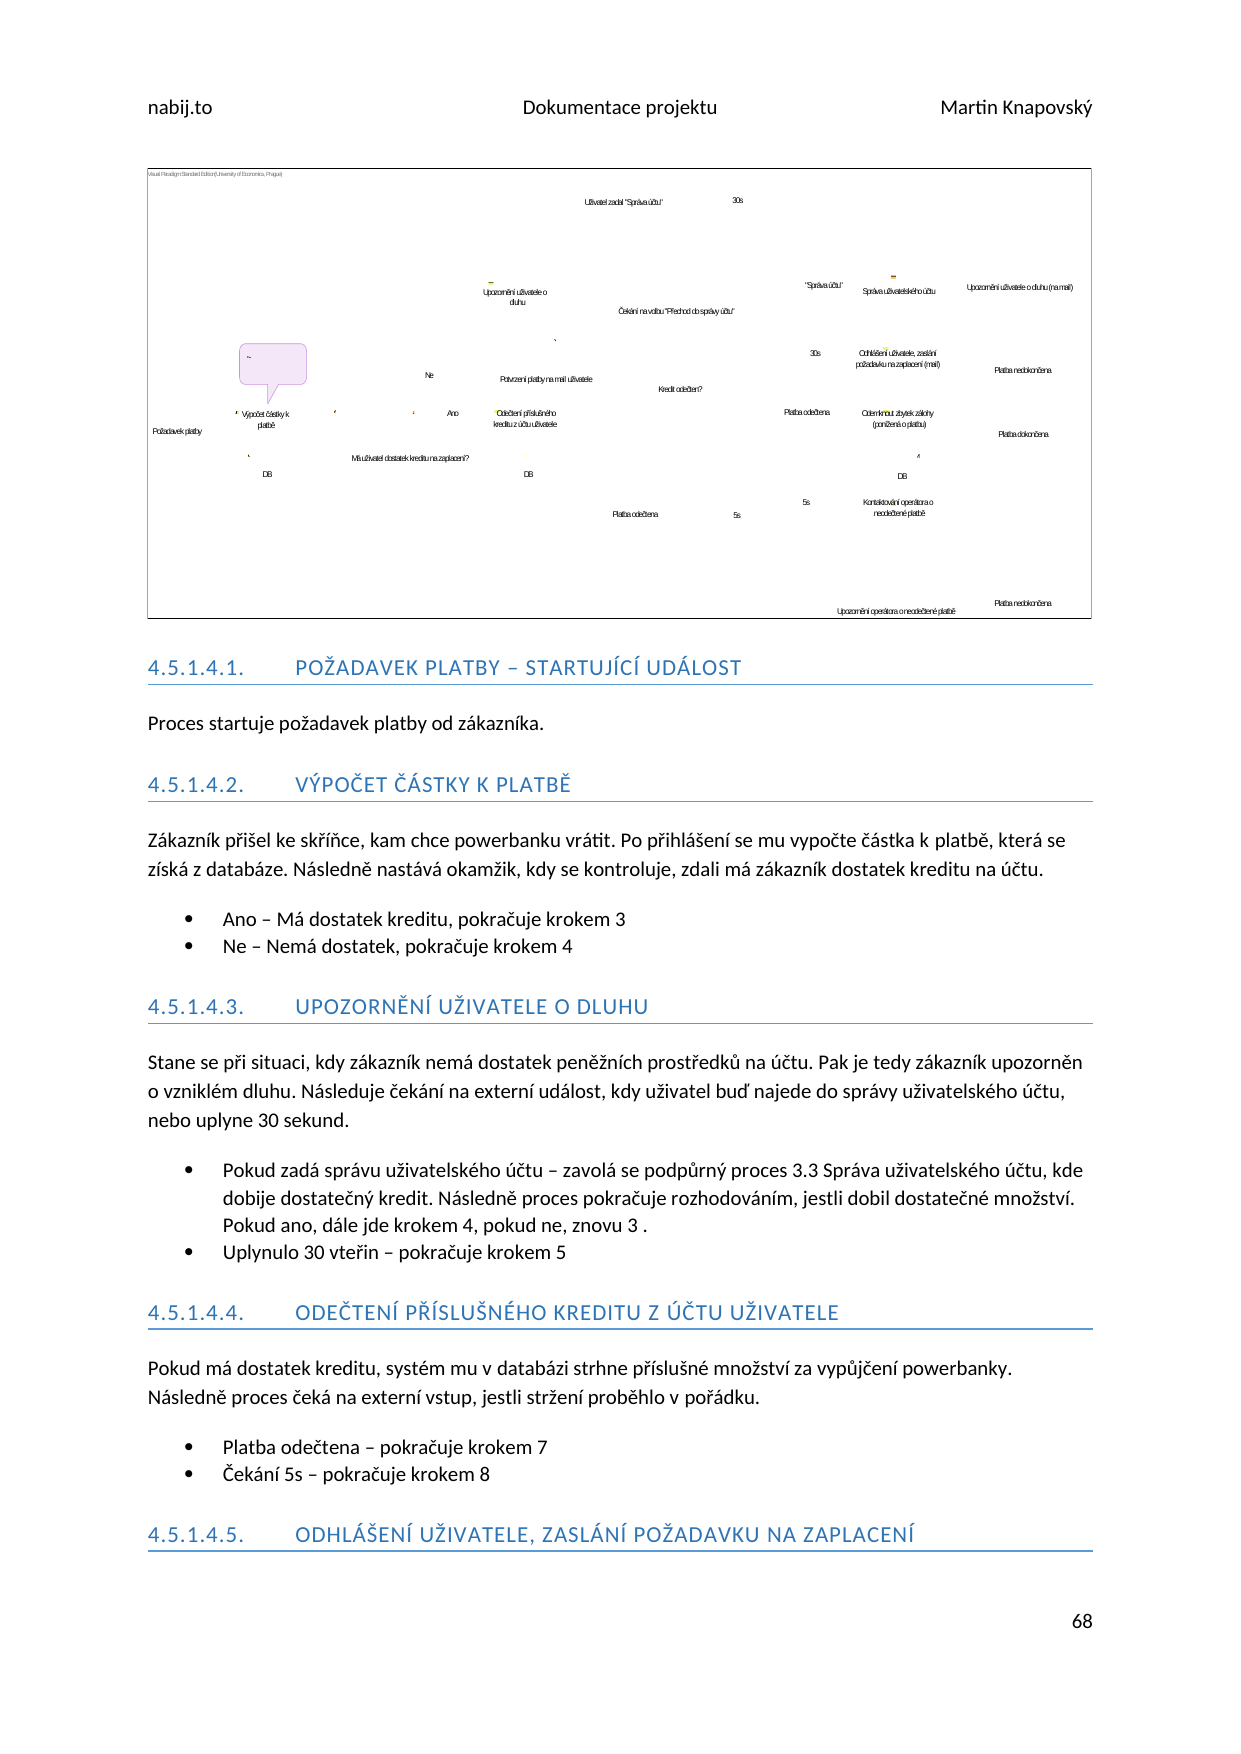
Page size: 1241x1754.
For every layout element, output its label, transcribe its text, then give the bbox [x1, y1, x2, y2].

list Čekání 5s – pokračuje krokem 8 [185, 1461, 1093, 1487]
subtitle Výpočet částky k platbě [148, 771, 1093, 801]
list Ne – Nemá dostatek, pokračuje krokem 4 [185, 934, 1093, 959]
subtitle Upozornění uživatele o dluhu [148, 992, 1093, 1023]
subtitle Odečtení příslušného kreditu z účtu uživatele [148, 1298, 1093, 1328]
subtitle Požadavek platby – startující událost [148, 653, 1093, 684]
text Proces startuje požadavek platby od zákazníka. [148, 710, 1093, 736]
text Zákazník přišel ke skříňce, kam chce powerbanku vrátit. Po přihlášení se mu vypočte částka k platbě, která se získá z databáze. Následně nastává okamžik, kdy se kontroluje, zdali má zákazník dostatek kreditu na účtu. [148, 827, 1093, 882]
subtitle Odhlášení uživatele, zaslání požadavku na zaplacení [148, 1520, 1093, 1550]
list Pokud zadá správu uživatelského účtu – zavolá se podpůrný proces 3.3 Správa uživatelského účtu, kde dobije dostatečný kredit. Následně proces pokračuje rozhodováním, jestli dobil dostatečné množství. Pokud ano, dále jde krokem 4, pokud ne, znovu 3 . [185, 1157, 1093, 1238]
text Stane se při situaci, kdy zákazník nemá dostatek peněžních prostředků na účtu. Pak je tedy zákazník upozorněn o vzniklém dluhu. Následuje čekání na externí událost, kdy uživatel buď najede do správy uživatelského účtu, nebo uplyne 30 sekund. [148, 1049, 1093, 1133]
list Uplynulo 30 vteřin – pokračuje krokem 5 [185, 1239, 1093, 1265]
list Ano – Má dostatek kreditu, pokračuje krokem 3 [185, 906, 1093, 932]
list Platba odečtena – pokračuje krokem 7 [185, 1434, 1093, 1459]
text Pokud má dostatek kreditu, systém mu v databázi strhne příslušné množství za vypůjčení powerbanky. Následně proces čeká na externí vstup, jestli stržení proběhlo v pořádku. [148, 1355, 1093, 1409]
